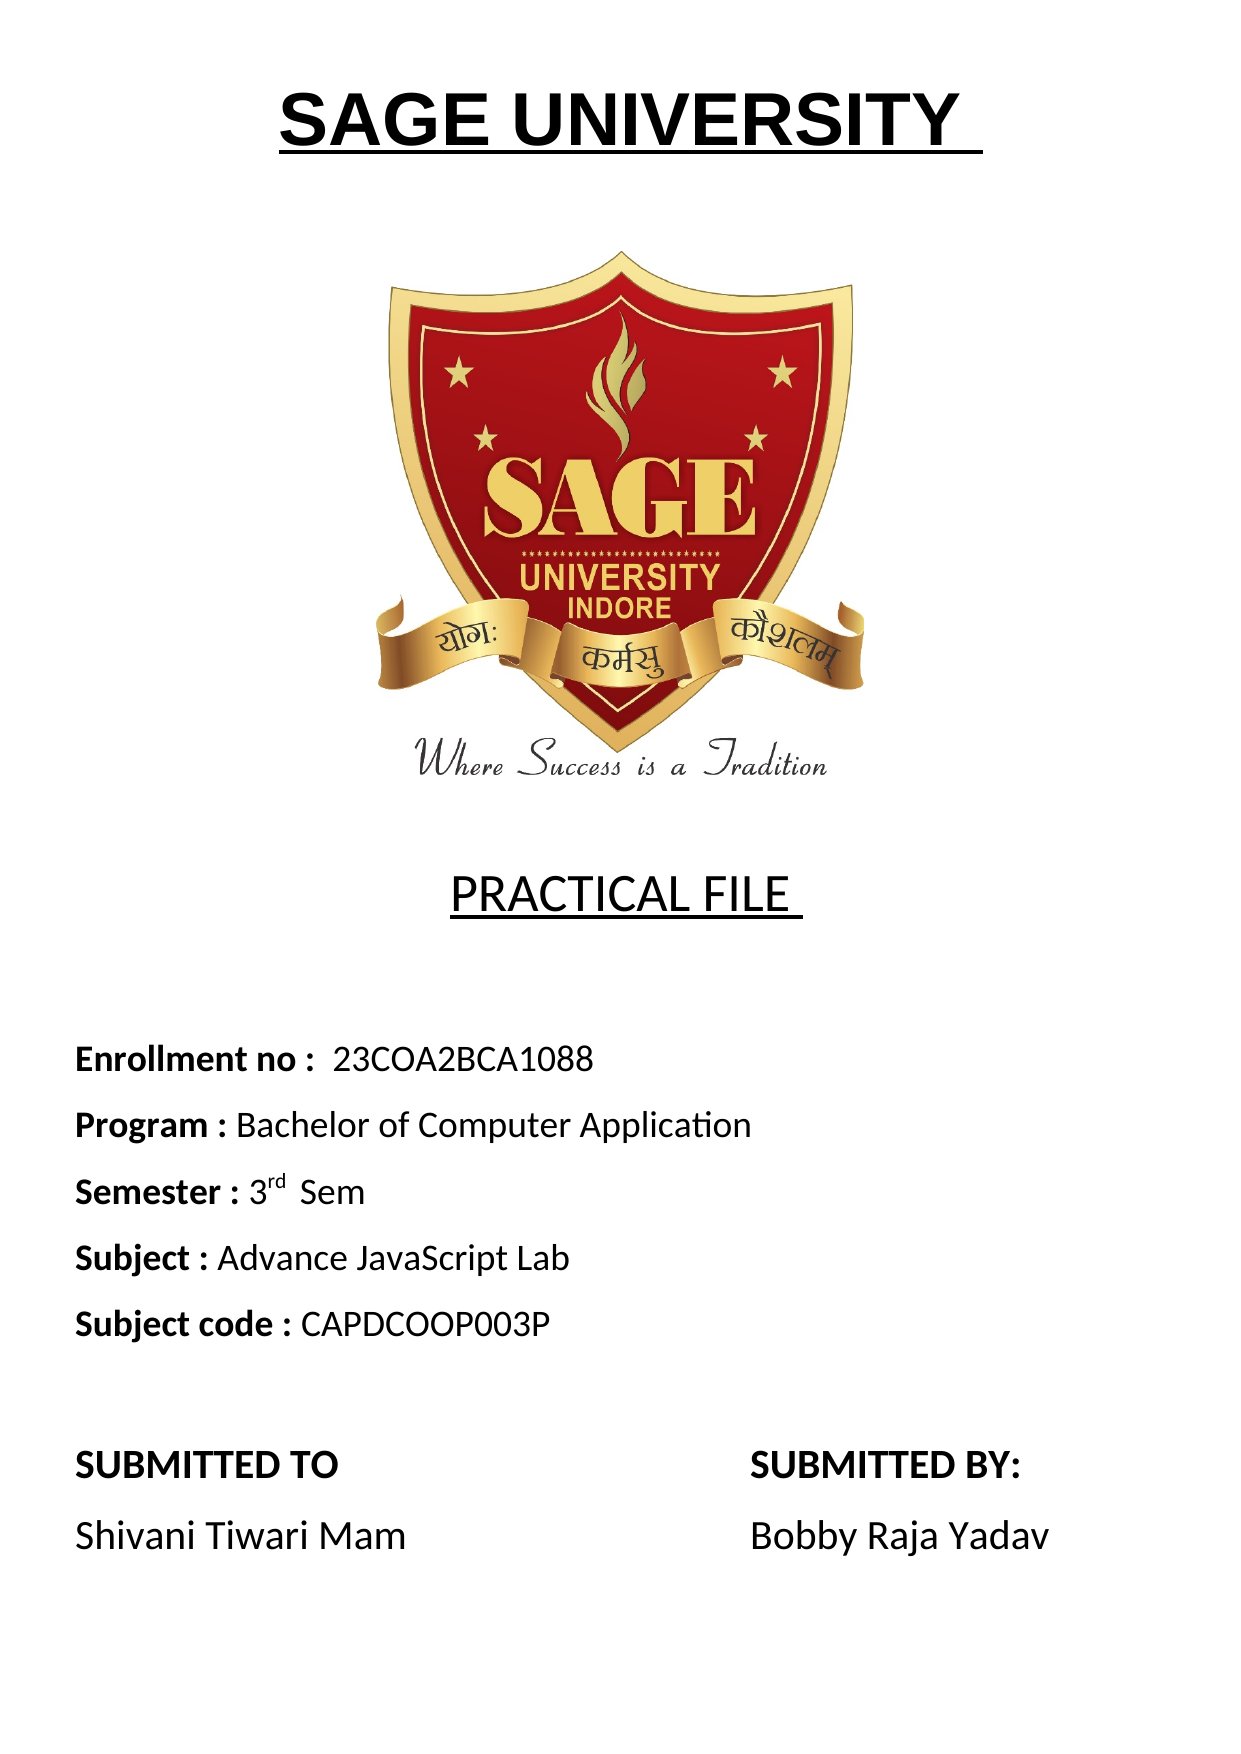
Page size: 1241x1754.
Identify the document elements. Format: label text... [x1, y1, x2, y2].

text Subject code : CAPDCOOP003P [75, 1300, 1165, 1346]
text Enrollment no : 23COA2BCA1088 [75, 1035, 1165, 1081]
text Shivani Tiwari Mam Bobby Raja Yadav [75, 1509, 1165, 1560]
text Program : Bachelor of Computer Application [75, 1101, 1165, 1147]
text PRACTICAL FILE [75, 859, 1165, 925]
text SUBMITTED TO SUBMITTED BY: [75, 1438, 1165, 1488]
text SAGE UNIVERSITY [75, 75, 1165, 161]
picture [376, 251, 865, 775]
text Subject : Advance JavaScript Lab [75, 1234, 1165, 1279]
text Semester : 3rd Sem [75, 1168, 1165, 1213]
